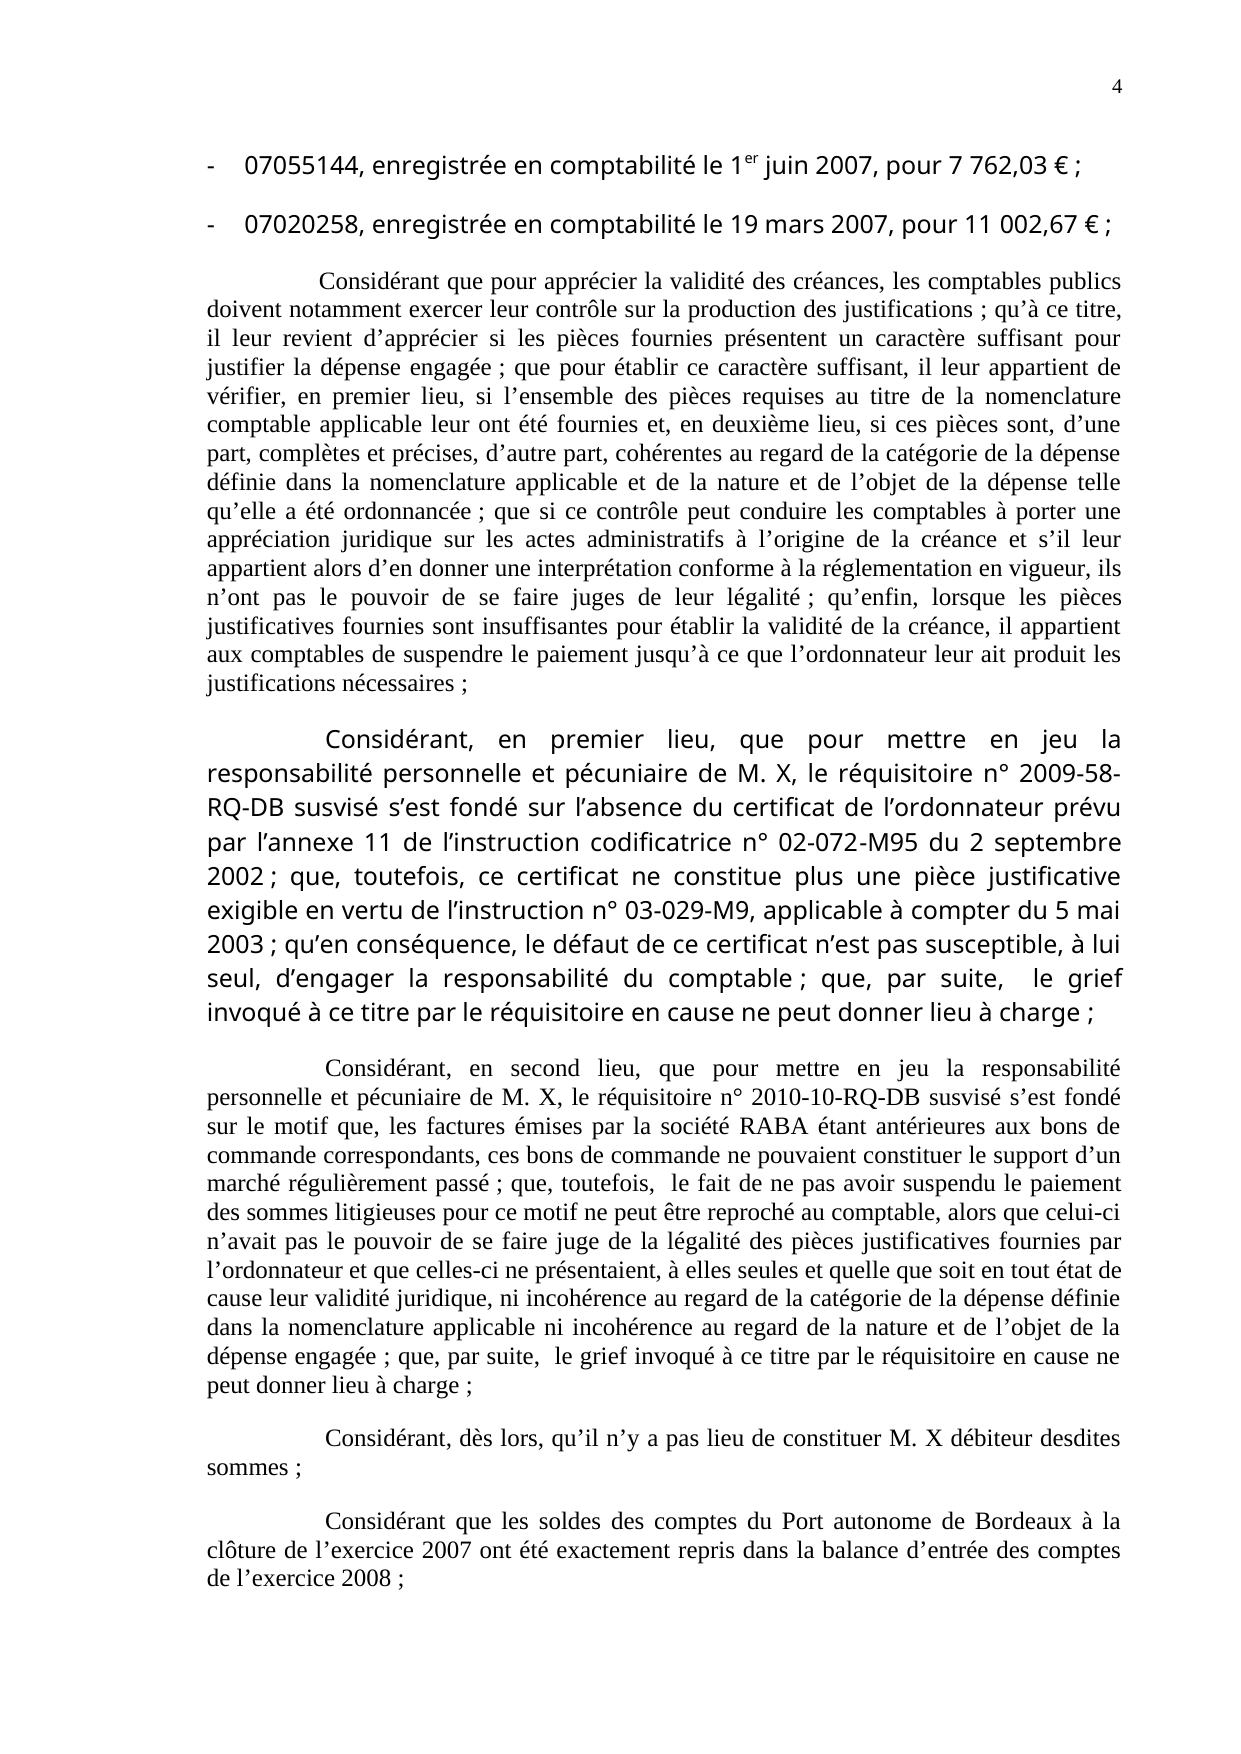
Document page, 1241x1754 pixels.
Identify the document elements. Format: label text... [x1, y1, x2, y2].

list 07020258, enregistrée en comptabilité le 19 mars 2007, pour 11 002,67 € ; [207, 207, 1122, 241]
text Considérant que les soldes des comptes du Port autonome de Bordeaux à la clôture de l’exercice 2007 ont été exactement repris dans la balance d’entrée des comptes de l’exercice 2008 ; [207, 1506, 1122, 1592]
list 07055144, enregistrée en comptabilité le 1er juin 2007, pour 7 762,03 € ; [207, 148, 1122, 182]
text Considérant, en premier lieu, que pour mettre en jeu la responsabilité personnelle et pécuniaire de M. X, le réquisitoire n° 2009-58-RQ-DB susvisé s’est fondé sur l’absence du certificat de l’ordonnateur prévu par l’annexe 11 de l’instruction codificatrice n° 02-072-M95 du 2 septembre 2002 ; que, toutefois, ce certificat ne constitue plus une pièce justificative exigible en vertu de l’instruction n° 03-029-M9, applicable à compter du 5 mai 2003 ; qu’en conséquence, le défaut de ce certificat n’est pas susceptible, à lui seul, d’engager la responsabilité du comptable ; que, par suite, le grief invoqué à ce titre par le réquisitoire en cause ne peut donner lieu à charge ; [207, 722, 1122, 1028]
text Considérant, dès lors, qu’il n’y a pas lieu de constituer M. X débiteur desdites sommes ; [207, 1423, 1122, 1481]
text Considérant que pour apprécier la validité des créances, les comptables publics doivent notamment exercer leur contrôle sur la production des justifications ; qu’à ce titre, il leur revient d’apprécier si les pièces fournies présentent un caractère suffisant pour justifier la dépense engagée ; que pour établir ce caractère suffisant, il leur appartient de vérifier, en premier lieu, si l’ensemble des pièces requises au titre de la nomenclature comptable applicable leur ont été fournies et, en deuxième lieu, si ces pièces sont, d’une part, complètes et précises, d’autre part, cohérentes au regard de la catégorie de la dépense définie dans la nomenclature applicable et de la nature et de l’objet de la dépense telle qu’elle a été ordonnancée ; que si ce contrôle peut conduire les comptables à porter une appréciation juridique sur les actes administratifs à l’origine de la créance et s’il leur appartient alors d’en donner une interprétation conforme à la réglementation en vigueur, ils n’ont pas le pouvoir de se faire juges de leur légalité ; qu’enfin, lorsque les pièces justificatives fournies sont insuffisantes pour établir la validité de la créance, il appartient aux comptables de suspendre le paiement jusqu’à ce que l’ordonnateur leur ait produit les justifications nécessaires ; [207, 266, 1122, 697]
text Considérant, en second lieu, que pour mettre en jeu la responsabilité personnelle et pécuniaire de M. X, le réquisitoire n° 2010-10-RQ-DB susvisé s’est fondé sur le motif que, les factures émises par la société RABA étant antérieures aux bons de commande correspondants, ces bons de commande ne pouvaient constituer le support d’un marché régulièrement passé ; que, toutefois, le fait de ne pas avoir suspendu le paiement des sommes litigieuses pour ce motif ne peut être reproché au comptable, alors que celui-ci n’avait pas le pouvoir de se faire juge de la légalité des pièces justificatives fournies par l’ordonnateur et que celles-ci ne présentaient, à elles seules et quelle que soit en tout état de cause leur validité juridique, ni incohérence au regard de la catégorie de la dépense définie dans la nomenclature applicable ni incohérence au regard de la nature et de l’objet de la dépense engagée ; que, par suite, le grief invoqué à ce titre par le réquisitoire en cause ne peut donner lieu à charge ; [207, 1053, 1122, 1398]
